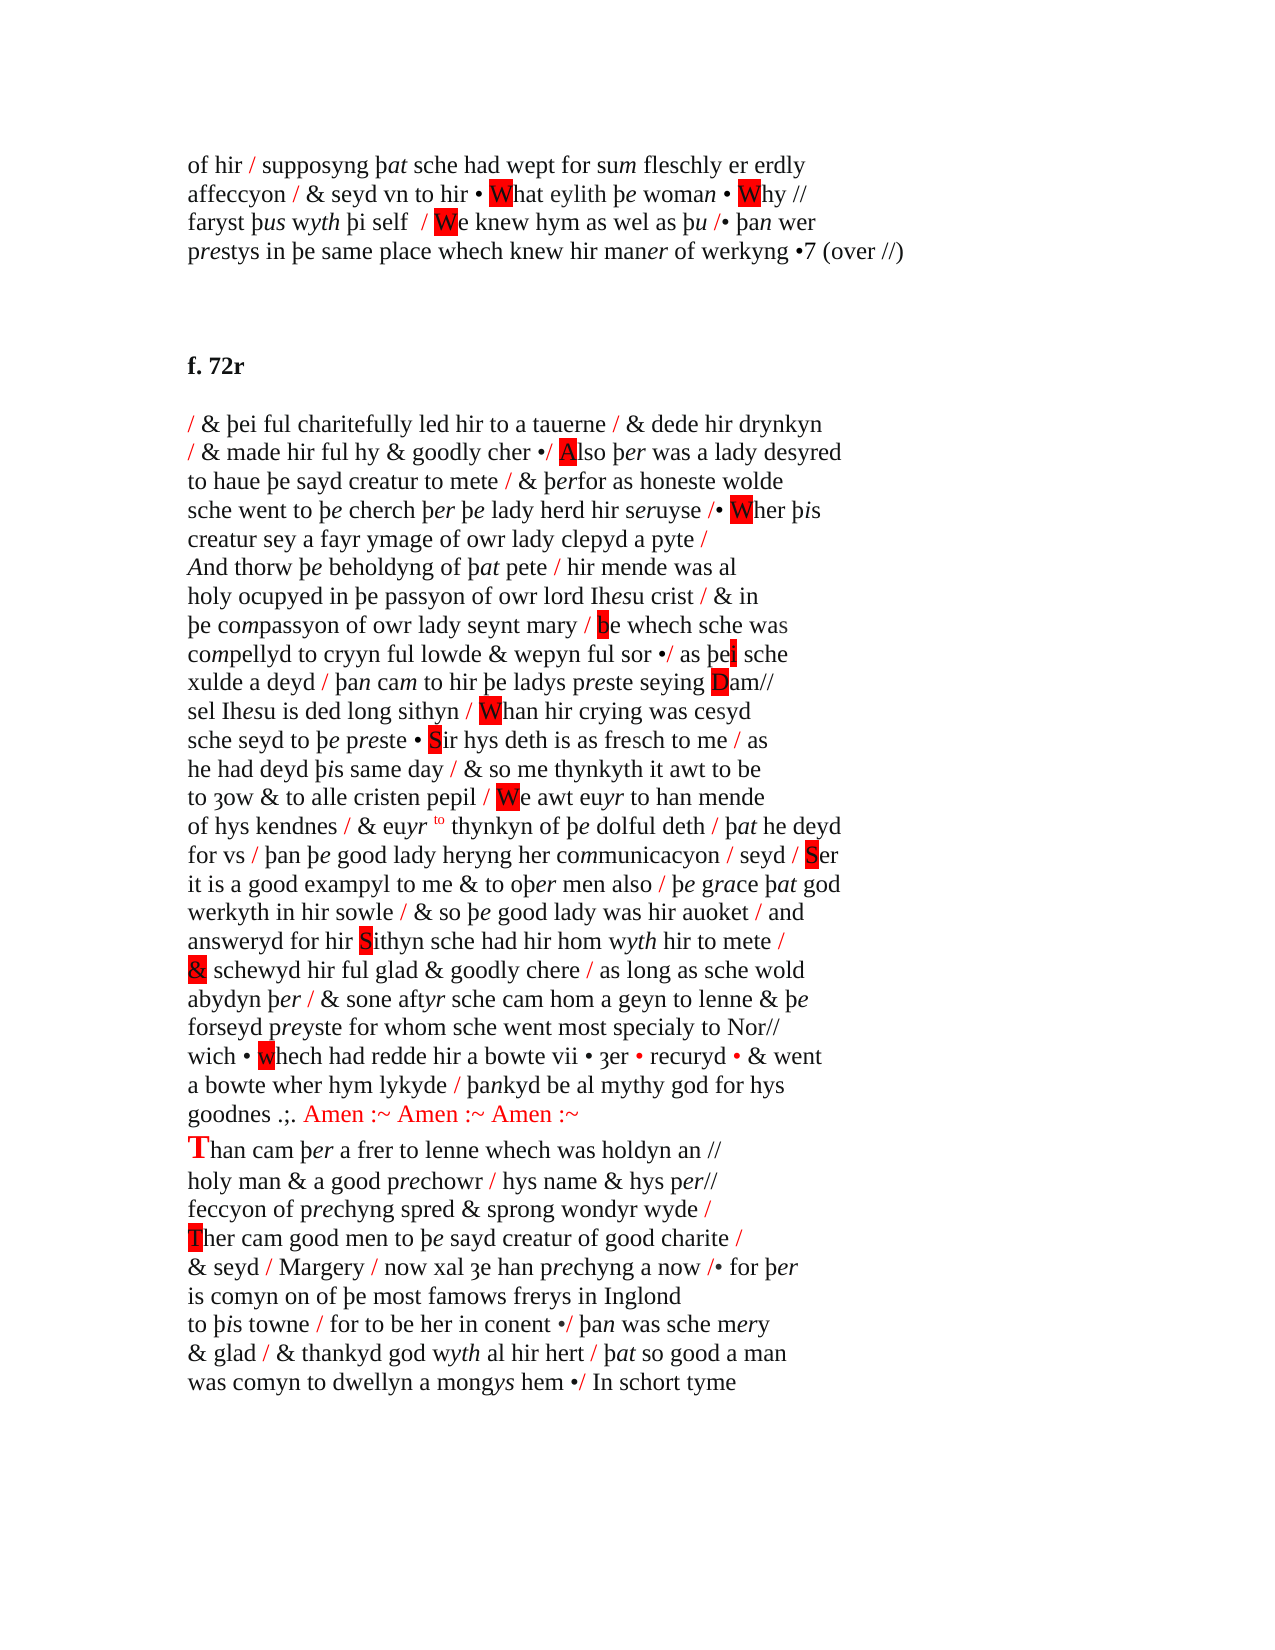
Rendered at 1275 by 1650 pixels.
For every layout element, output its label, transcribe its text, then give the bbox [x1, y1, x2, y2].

text & schewyd hir ful glad & goodly chere / as long as sche wold [207, 955, 1087, 984]
text affeccyon / & seyd vn to hir • What eylith þe woman • Why // [513, 179, 738, 207]
text abydyn þer / & sone aftyr sche cam hom a geyn to lenne & þe [187, 984, 1087, 1012]
text goodnes .;. Amen :~ Amen :~ Amen :~ [187, 1099, 1087, 1127]
text he had deyd þis same day / & so me thynkyth it awt to be [187, 754, 1087, 782]
text of hir / supposyng þat sche had wept for sum fleschly er erdly [187, 150, 1087, 179]
text it is a good exampyl to me & to oþer men also / þe grace þat god [187, 869, 1087, 897]
text wich • whech had redde hir a bowte vii • ȝer • recuryd • & went [275, 1041, 1087, 1070]
text faryst þus wyth þi self / We knew hym as wel as þu /• þan wer [187, 207, 1087, 236]
text Than cam þer a frer to lenne whech was holdyn an // [187, 1127, 1087, 1166]
text of hys kendnes / & euyr to thynkyn of þe dolful deth / þat he deyd [187, 811, 1087, 840]
text / & made hir ful hy & goodly cher •/ Also þer was a lady desyred [187, 437, 1087, 466]
text þe compassyon of owr lady seynt mary / be whech sche was [187, 610, 597, 639]
text to þis towne / for to be her in conent •/ þan was sche mery [187, 1309, 1087, 1338]
text f. 72r [187, 351, 1087, 380]
text & glad / & thankyd god wyth al hir hert / þat so good a man [187, 1338, 1087, 1367]
text sel Ihesu is ded long sithyn / Whan hir crying was cesyd [502, 696, 1087, 725]
text & seyd / Margery / now xal ȝe han prechyng a now /• for þer [187, 1252, 1087, 1281]
text sche seyd to þe preste • Sir hys deth is as fresch to me / as [187, 725, 428, 754]
text affeccyon / & seyd vn to hir • What eylith þe woman • Why // [761, 179, 1087, 207]
text a bowte wher hym lykyde / þankyd be al mythy god for hys [187, 1070, 1087, 1099]
text holy man & a good prechowr / hys name & hys per// [187, 1166, 1087, 1194]
text Ther cam good men to þe sayd creatur of good charite / [203, 1223, 1087, 1252]
text holy ocupyed in þe passyon of owr lord Ihesu crist / & in [187, 581, 1087, 610]
text þe compassyon of owr lady seynt mary / be whech sche was [609, 610, 1087, 639]
text xulde a deyd / þan cam to hir þe ladys preste seying Dam// [187, 667, 1087, 696]
text answeryd for hir Sithyn sche had hir hom wyth hir to mete / [187, 926, 359, 955]
text sel Ihesu is ded long sithyn / Whan hir crying was cesyd [187, 696, 479, 725]
text / & þei ful charitefully led hir to a tauerne / & dede hir drynkyn [187, 409, 1087, 437]
text forseyd preyste for whom sche went most specialy to Nor// [187, 1012, 1087, 1041]
text to ȝow & to alle cristen pepil / We awt euyr to han mende [187, 782, 1087, 811]
text sche went to þe cherch þer þe lady herd hir seruyse /• Wher þis [187, 495, 730, 524]
text compellyd to cryyn ful lowde & wepyn ful sor •/ as þei sche [187, 639, 730, 667]
text for vs / þan þe good lady heryng her communicacyon / seyd / Ser [819, 840, 1087, 869]
text sche went to þe cherch þer þe lady herd hir seruyse /• Wher þis [753, 495, 1087, 524]
text prestys in þe same place whech knew hir maner of werkyng •7 (over //) [187, 236, 1087, 265]
text for vs / þan þe good lady heryng her communicacyon / seyd / Ser [187, 840, 805, 869]
text compellyd to cryyn ful lowde & wepyn ful sor •/ as þei sche [737, 639, 1087, 667]
text creatur sey a fayr ymage of owr lady clepyd a pyte / [187, 524, 1087, 552]
text to haue þe sayd creatur to mete / & þerfor as honeste wolde [187, 466, 1087, 495]
text is comyn on of þe most famows frerys in Inglond [187, 1281, 1087, 1309]
text answeryd for hir Sithyn sche had hir hom wyth hir to mete / [373, 926, 1087, 955]
text werkyth in hir sowle / & so þe good lady was hir auoket / and [187, 897, 1087, 926]
text was comyn to dwellyn a mongys hem •/ In schort tyme [187, 1367, 1087, 1396]
text feccyon of prechyng spred & sprong wondyr wyde / [187, 1194, 1087, 1223]
text And thorw þe beholdyng of þat pete / hir mende was al [187, 552, 1087, 581]
text affeccyon / & seyd vn to hir • What eylith þe woman • Why // [187, 179, 489, 207]
text sche seyd to þe preste • Sir hys deth is as fresch to me / as [442, 725, 1087, 754]
